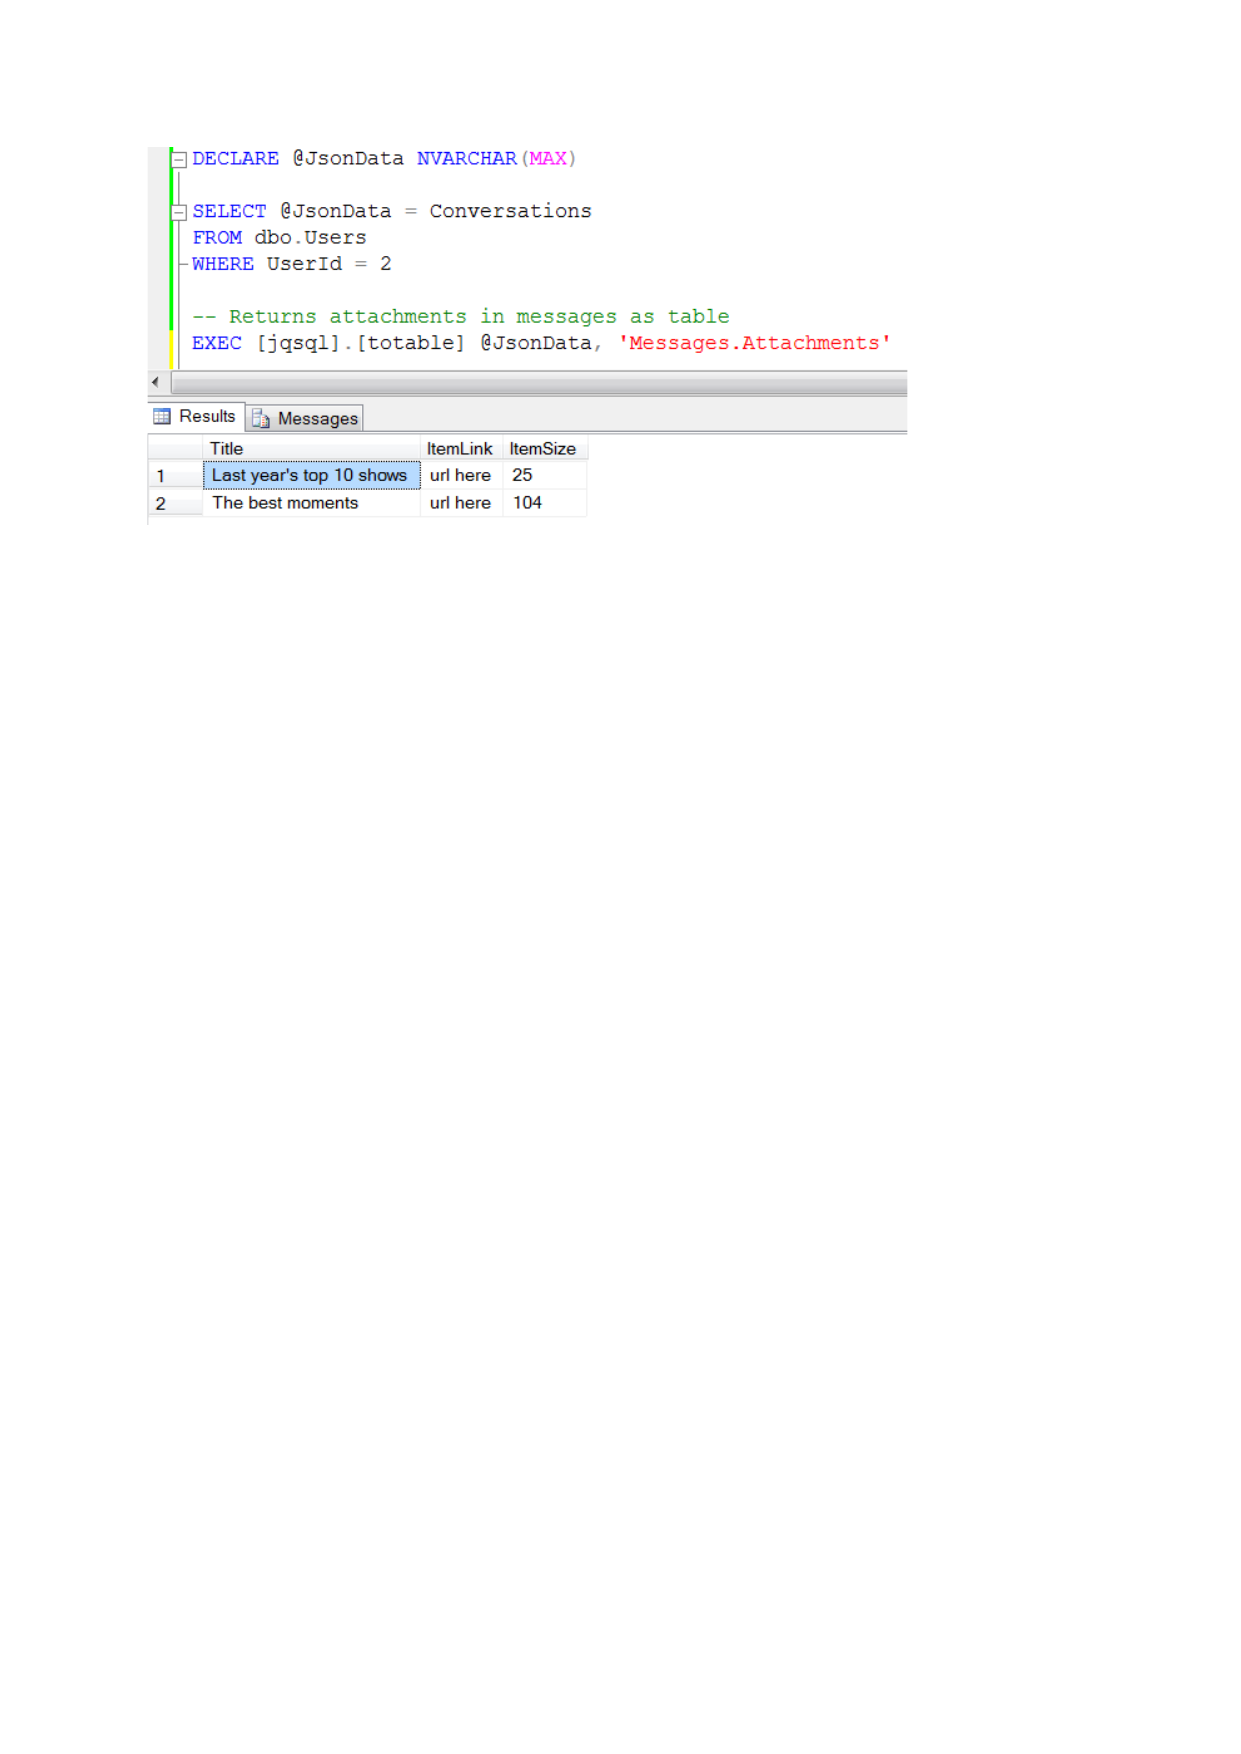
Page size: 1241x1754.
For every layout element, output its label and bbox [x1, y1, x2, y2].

picture [147, 147, 908, 525]
